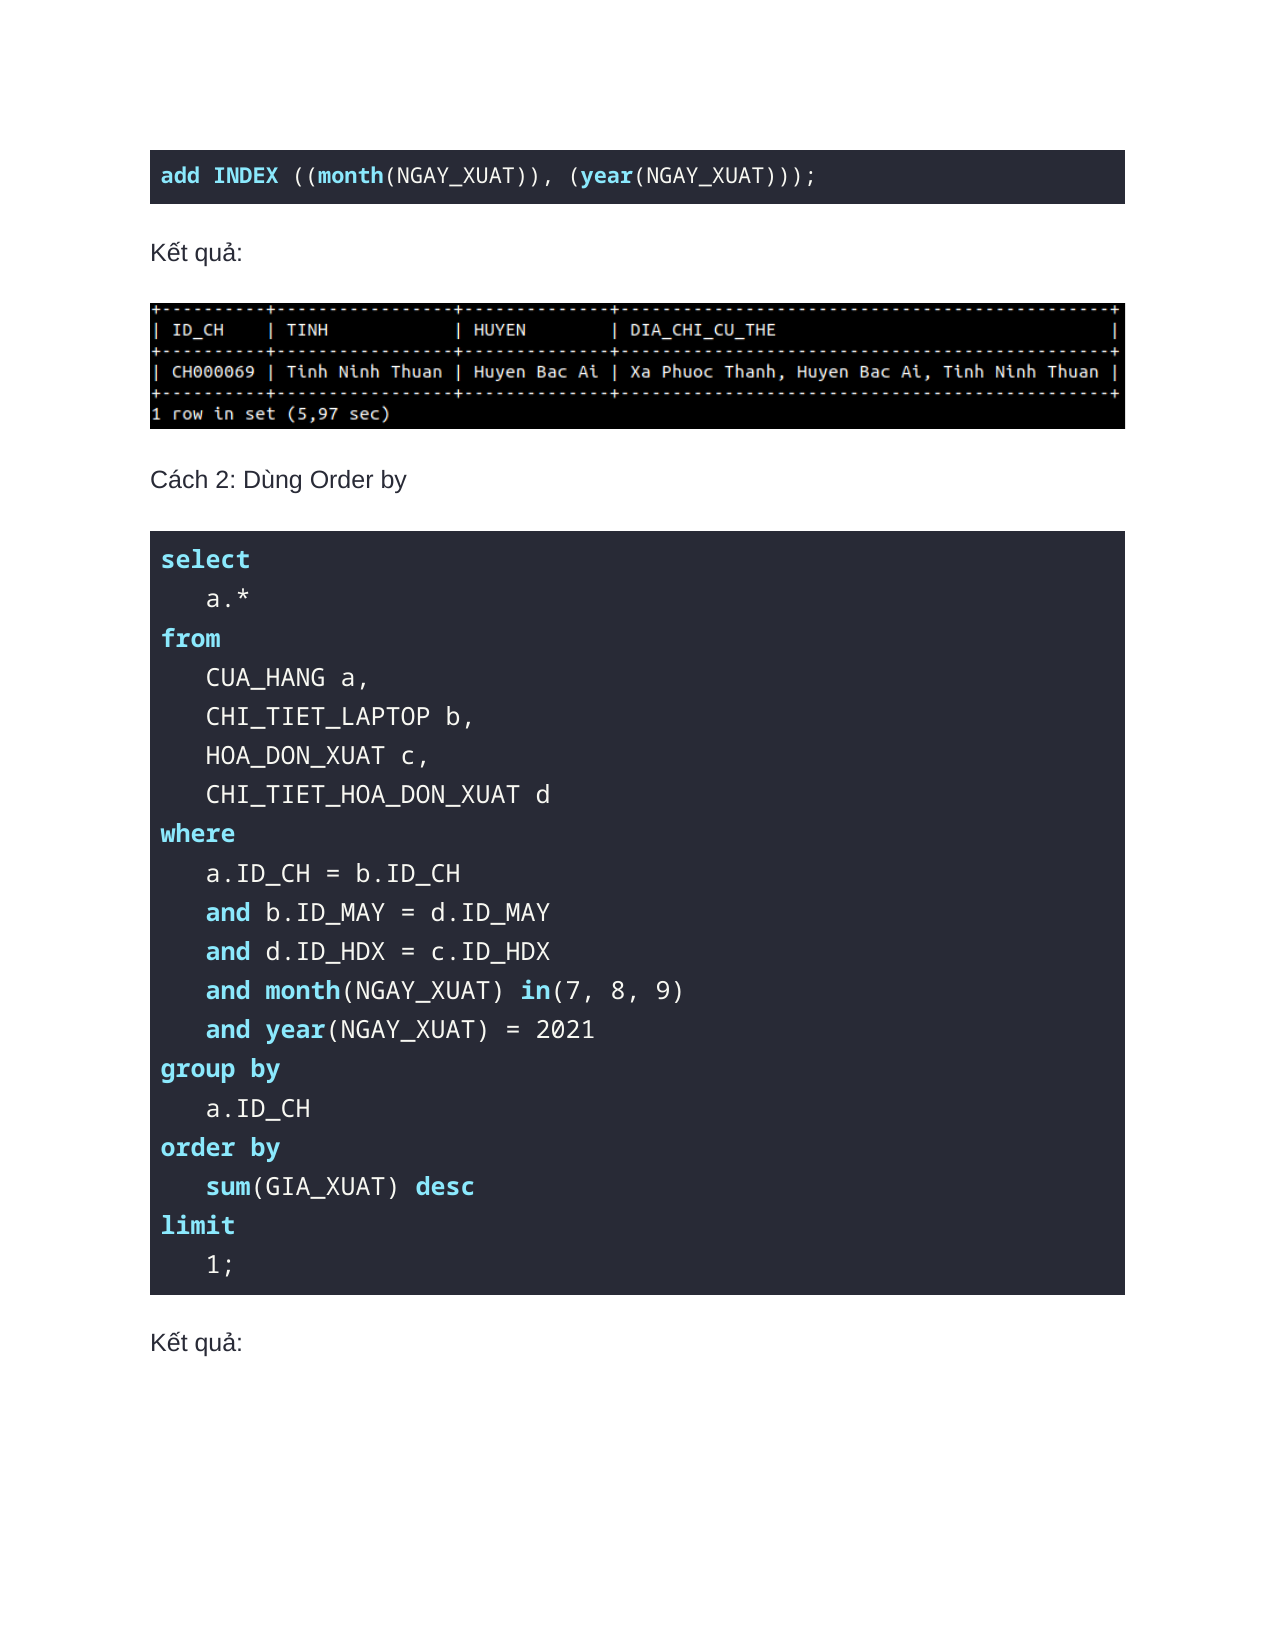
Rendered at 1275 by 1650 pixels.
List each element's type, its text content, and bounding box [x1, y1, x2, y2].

text Kết quả: [150, 1328, 1125, 1357]
text Kết quả: [150, 237, 1125, 266]
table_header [150, 150, 1125, 204]
picture [150, 303, 1125, 429]
table_header select a.* from CUA_HANG a, CHI_TIET_LAPTOP b, HOA_DON_XUAT c, CHI_TIET_HOA_DON_XUAT d where a.ID_CH = b.ID_CH and b.ID_MAY = d.ID_MAY and d.ID_HDX = c.ID_HDX and month(NGAY_XUAT) in(7, 8, 9) and year(NGAY_XUAT) = 2021 group by a.ID_CH order by sum(GIA_XUAT) desc limit 1; [150, 531, 1125, 1295]
text Cách 2: Dùng Order by [150, 465, 1125, 494]
